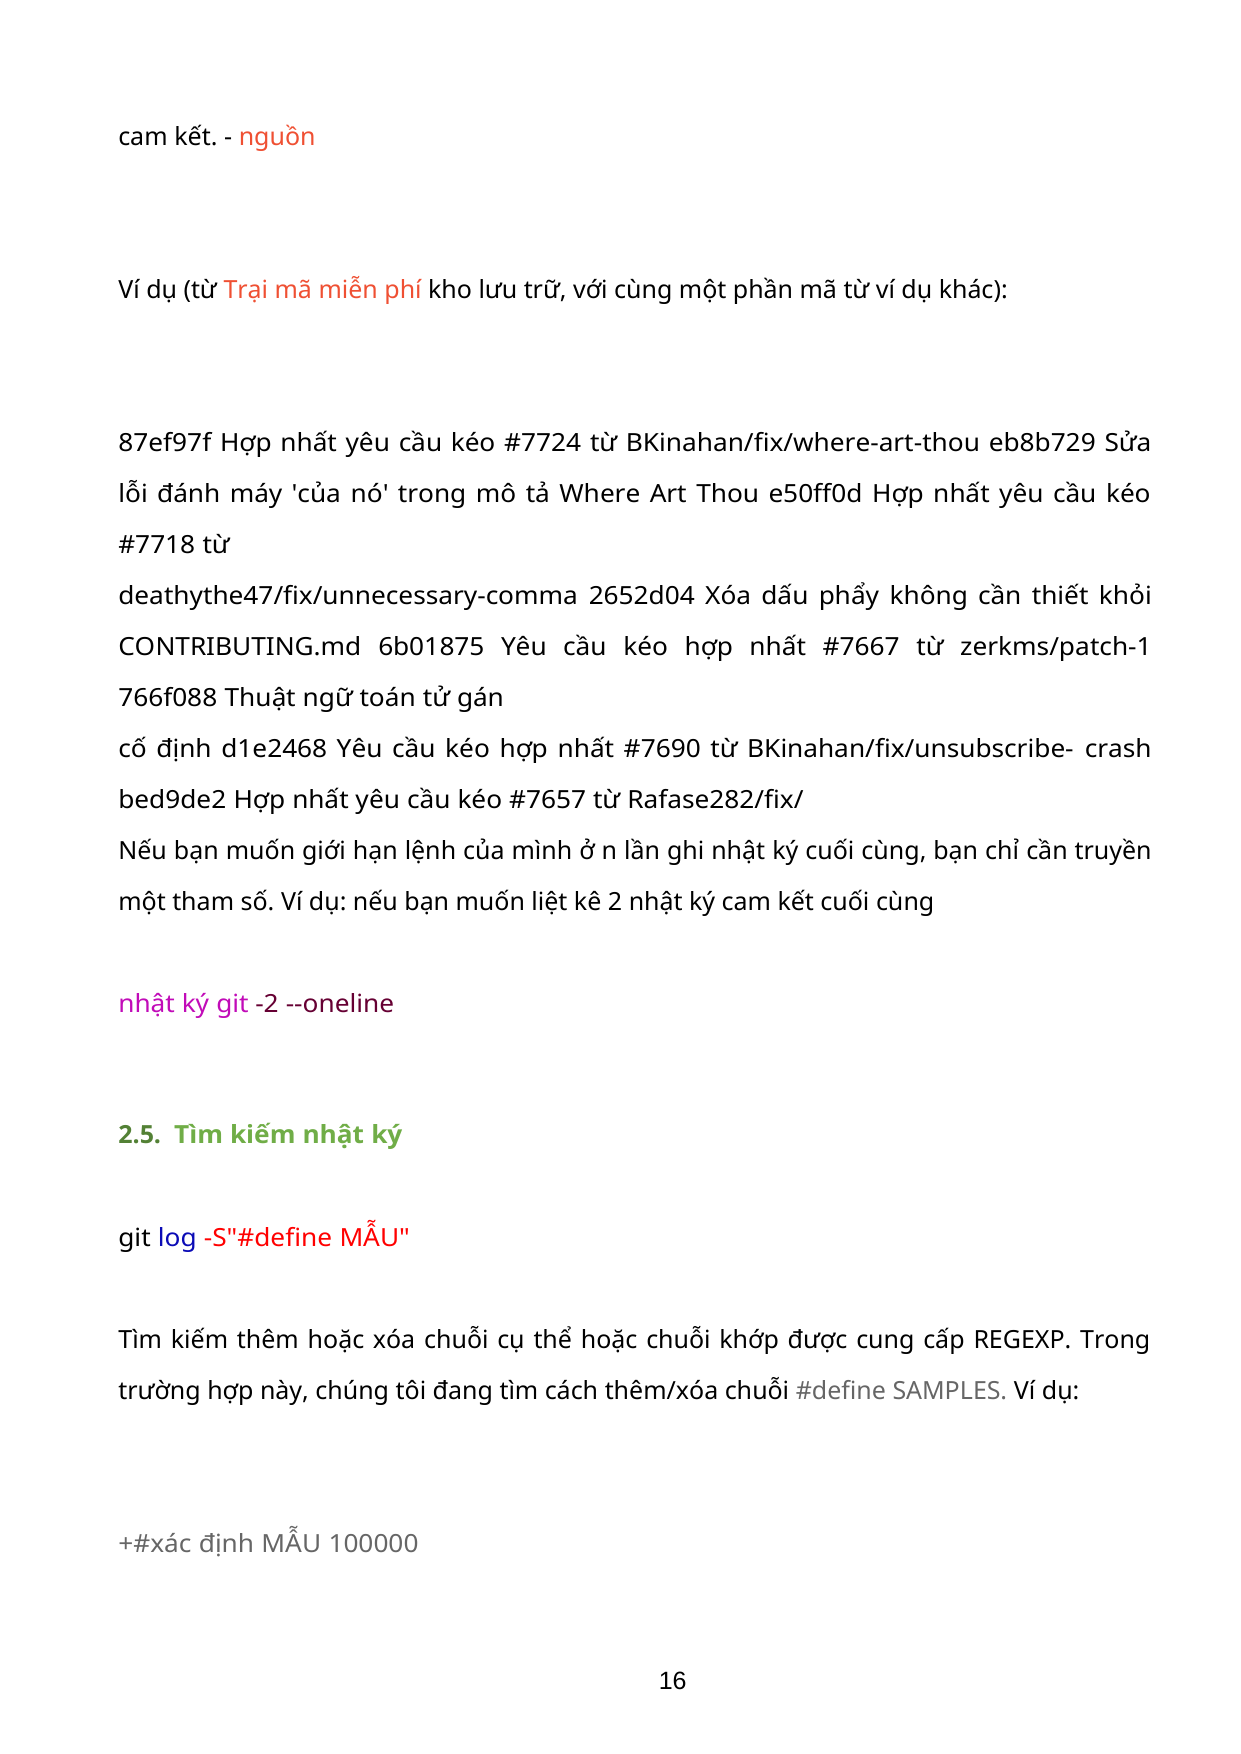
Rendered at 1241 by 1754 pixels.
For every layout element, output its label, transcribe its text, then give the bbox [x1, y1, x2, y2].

text 87ef97f Hợp nhất yêu cầu kéo #7724 từ BKinahan/fix/where-art-thou eb8b729 Sửa lỗi đánh máy 'của nó' trong mô tả Where Art Thou e50ff0d Hợp nhất yêu cầu kéo #7718 từ [118, 424, 1152, 561]
text git log -S"#define MẪU" [118, 1219, 1152, 1253]
text Tìm kiếm thêm hoặc xóa chuỗi cụ thể hoặc chuỗi khớp được cung cấp REGEXP. Trong trường hợp này, chúng tôi đang tìm cách thêm/xóa chuỗi #define SAMPLES. Ví dụ: [118, 1321, 1152, 1406]
text nhật ký git -2 --oneline [118, 986, 1152, 1020]
subtitle Tìm kiếm nhật ký [118, 1117, 1152, 1151]
text Nếu bạn muốn giới hạn lệnh của mình ở n lần ghi nhật ký cuối cùng, bạn chỉ cần truyền một tham số. Ví dụ: nếu bạn muốn liệt kê 2 nhật ký cam kết cuối cùng [118, 833, 1152, 918]
text deathythe47/fix/unnecessary-comma 2652d04 Xóa dấu phẩy không cần thiết khỏi CONTRIBUTING.md 6b01875 Yêu cầu kéo hợp nhất #7667 từ zerkms/patch-1 766f088 Thuật ngữ toán tử gán [118, 577, 1152, 714]
text cam kết. - nguồn [118, 118, 1152, 152]
text cố định d1e2468 Yêu cầu kéo hợp nhất #7690 từ BKinahan/fix/unsubscribe- crash bed9de2 Hợp nhất yêu cầu kéo #7657 từ Rafase282/fix/ [118, 731, 1152, 816]
text +#xác định MẪU 100000 [118, 1525, 1152, 1559]
text Ví dụ (từ Trại mã miễn phí kho lưu trữ, với cùng một phần mã từ ví dụ khác): [118, 271, 1152, 305]
